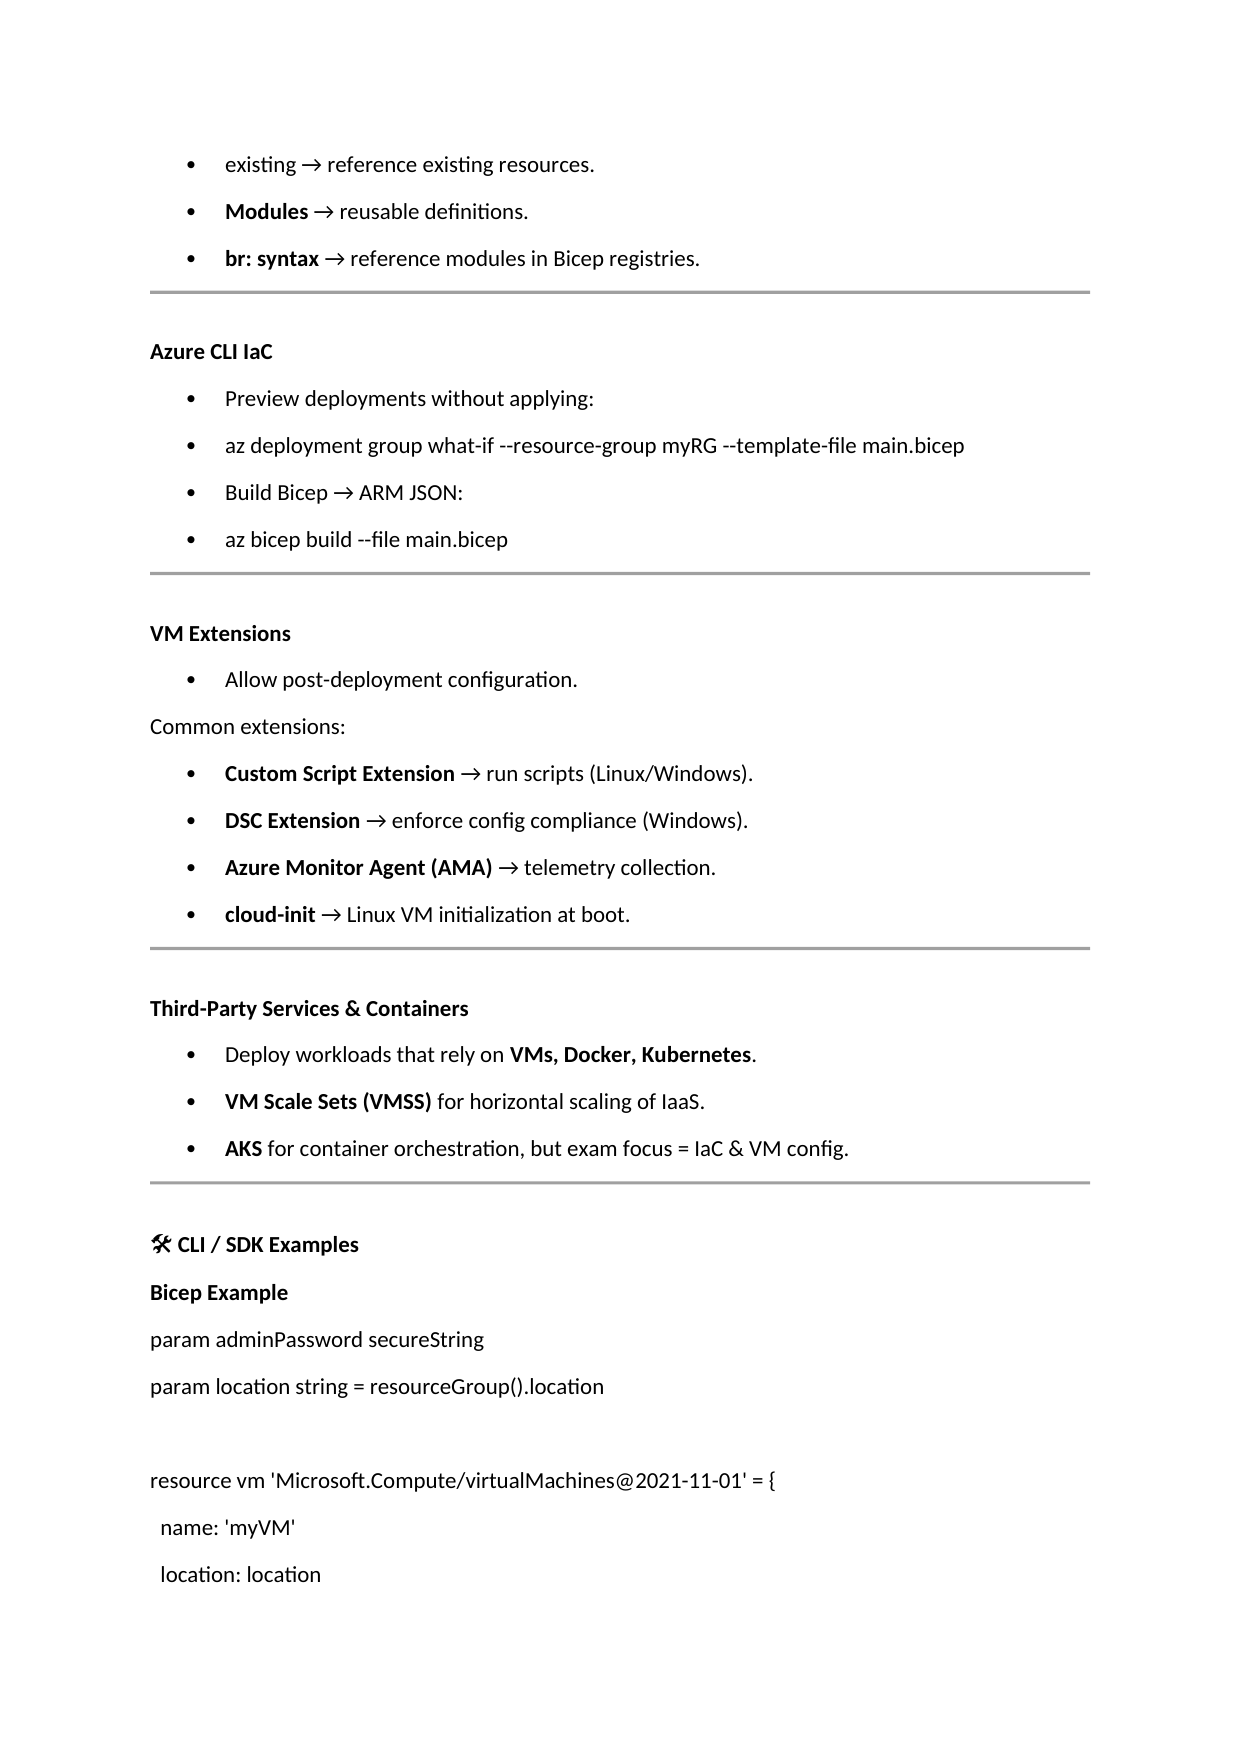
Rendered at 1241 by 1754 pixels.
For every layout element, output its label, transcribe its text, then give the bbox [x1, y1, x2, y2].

list Modules → reusable definitions. [187, 197, 1090, 225]
list az deployment group what-if --resource-group myRG --template-file main.bicep [187, 431, 1090, 459]
text Bicep Example [150, 1278, 1090, 1307]
list existing → reference existing resources. [187, 150, 1090, 178]
text location: location [150, 1560, 1090, 1588]
text Common extensions: [150, 712, 1090, 741]
text VM Extensions [150, 619, 1090, 647]
list br: syntax → reference modules in Bicep registries. [187, 244, 1090, 272]
list VM Scale Sets (VMSS) for horizontal scaling of IaaS. [187, 1087, 1090, 1116]
text Azure CLI IaC [150, 337, 1090, 366]
list az bicep build --file main.bicep [187, 525, 1090, 553]
text Third-Party Services & Containers [150, 994, 1090, 1022]
list Azure Monitor Agent (AMA) → telemetry collection. [187, 853, 1090, 881]
list cloud-init → Linux VM initialization at boot. [187, 900, 1090, 928]
text 🛠 CLI / SDK Examples [150, 1228, 1090, 1259]
list DSC Extension → enforce config compliance (Windows). [187, 806, 1090, 834]
text name: 'myVM' [150, 1513, 1090, 1541]
text param location string = resourceGroup().location [150, 1372, 1090, 1400]
text resource vm 'Microsoft.Compute/virtualMachines@2021-11-01' = { [150, 1466, 1090, 1494]
list Deploy workloads that rely on VMs, Docker, Kubernetes. [187, 1041, 1090, 1069]
list Custom Script Extension → run scripts (Linux/Windows). [187, 759, 1090, 787]
text param adminPassword secureString [150, 1325, 1090, 1353]
list Build Bicep → ARM JSON: [187, 478, 1090, 506]
list AKS for container orchestration, but exam focus = IaC & VM config. [187, 1134, 1090, 1162]
list Allow post-deployment configuration. [187, 666, 1090, 694]
list Preview deployments without applying: [187, 384, 1090, 412]
